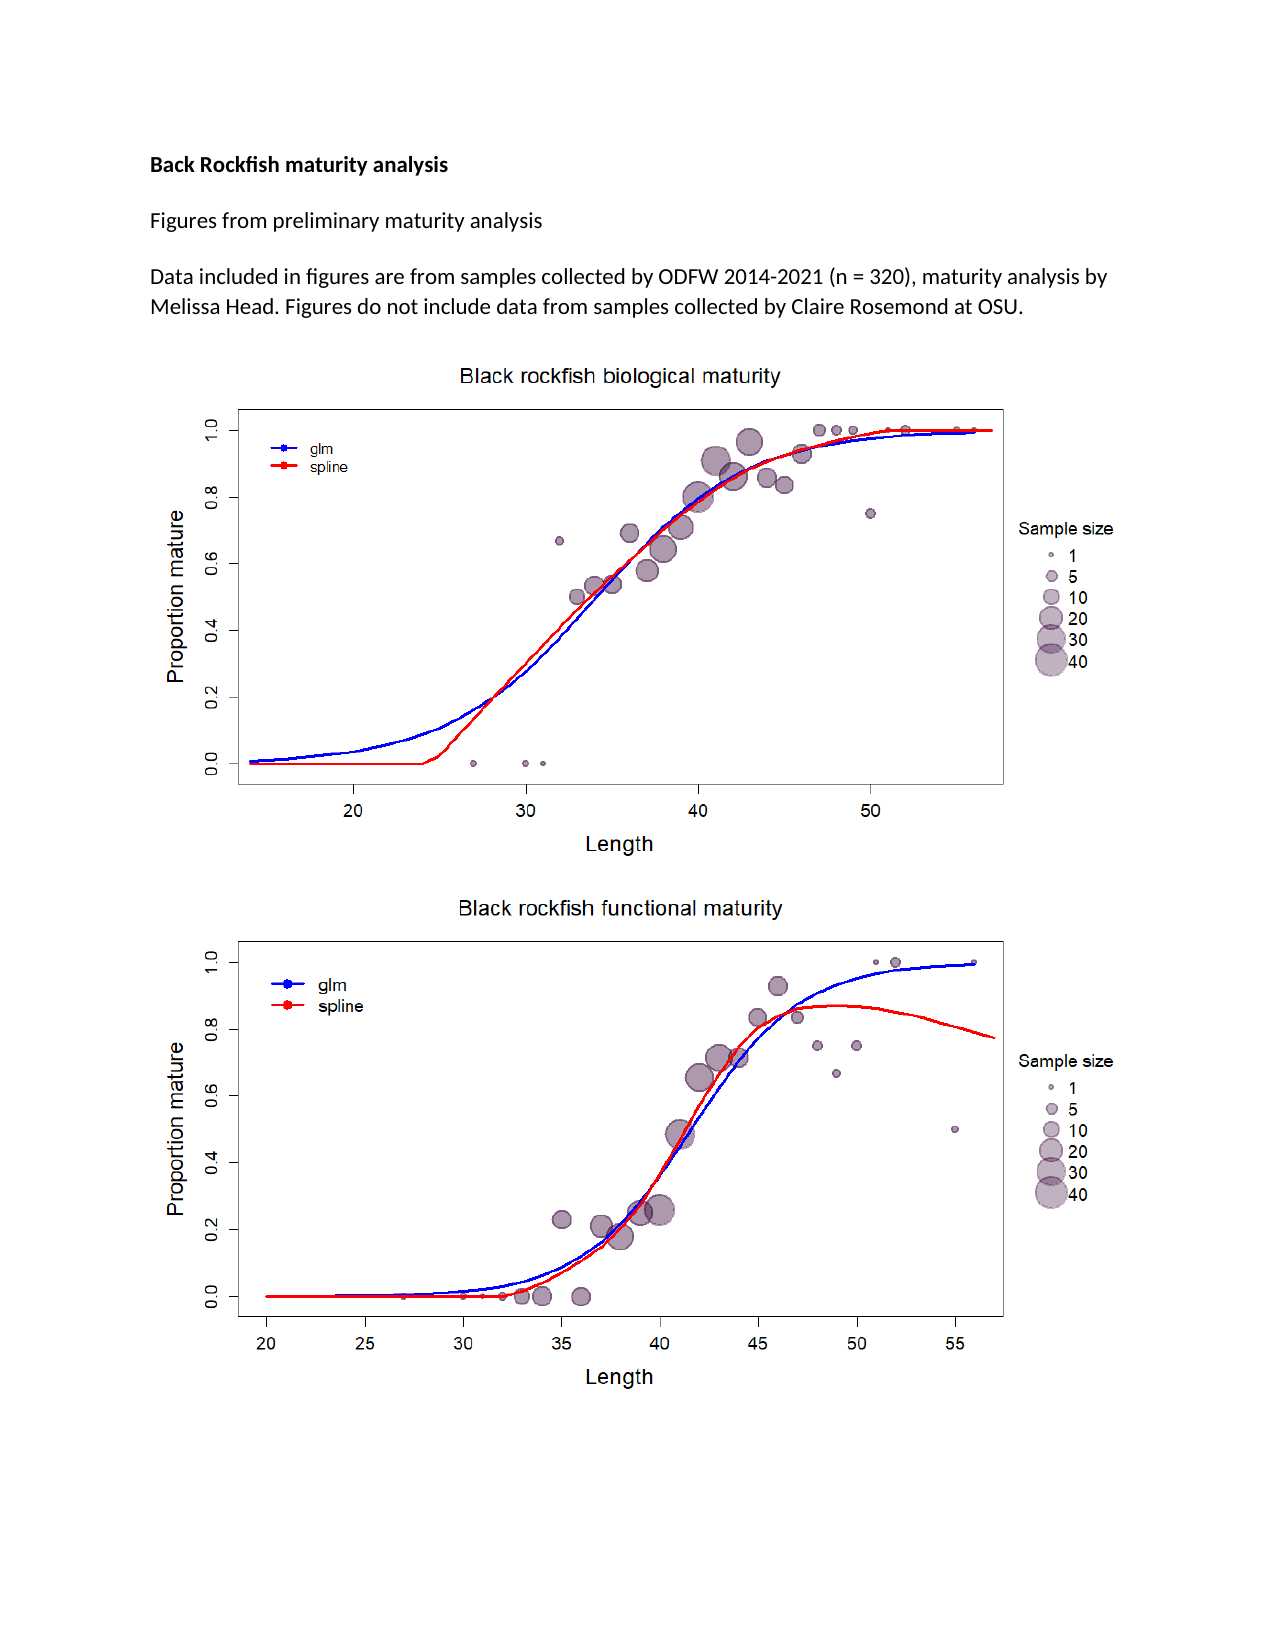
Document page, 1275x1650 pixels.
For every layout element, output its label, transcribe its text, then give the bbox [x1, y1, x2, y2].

text Data included in figures are from samples collected by ODFW 2014-2021 (n = 320), maturity analysis by Melissa Head. Figures do not include data from samples collected by Claire Rosemond at OSU. [150, 262, 1125, 320]
text Figures from preliminary maturity analysis [150, 206, 1125, 234]
text Back Rockfish maturity analysis [150, 150, 1125, 178]
picture [150, 339, 1125, 1405]
